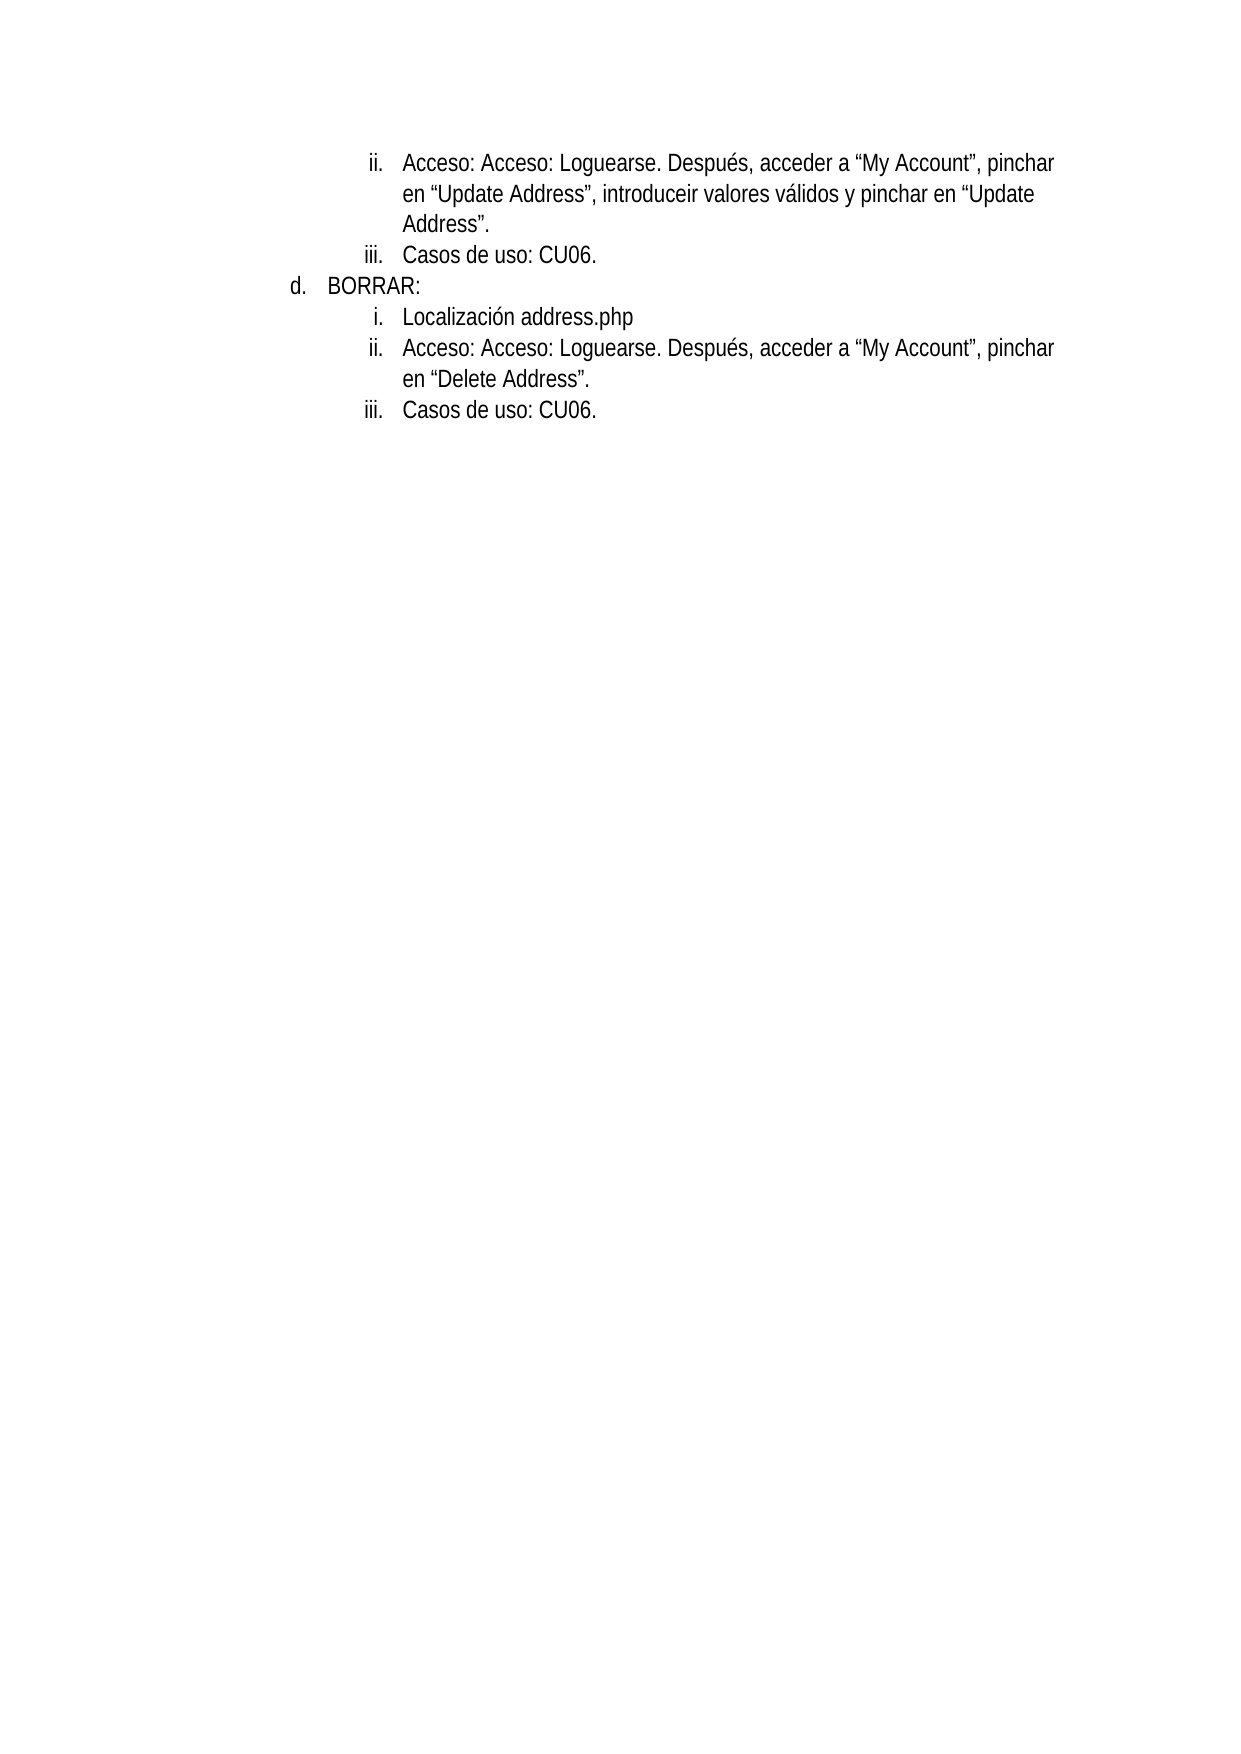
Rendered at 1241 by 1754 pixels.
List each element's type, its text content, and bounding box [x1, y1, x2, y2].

list Localización address.php [383, 302, 1063, 331]
list BORRAR: [290, 271, 1063, 300]
list Acceso: Acceso: Loguearse. Después, acceder a “My Account”, pinchar en “Delete Address”. [383, 333, 1063, 393]
list Casos de uso: CU06. [383, 395, 1063, 424]
list Acceso: Acceso: Loguearse. Después, acceder a “My Account”, pinchar en “Update Address”, introduceir valores válidos y pinchar en “Update Address”. [383, 148, 1063, 238]
list Casos de uso: CU06. [383, 240, 1063, 269]
